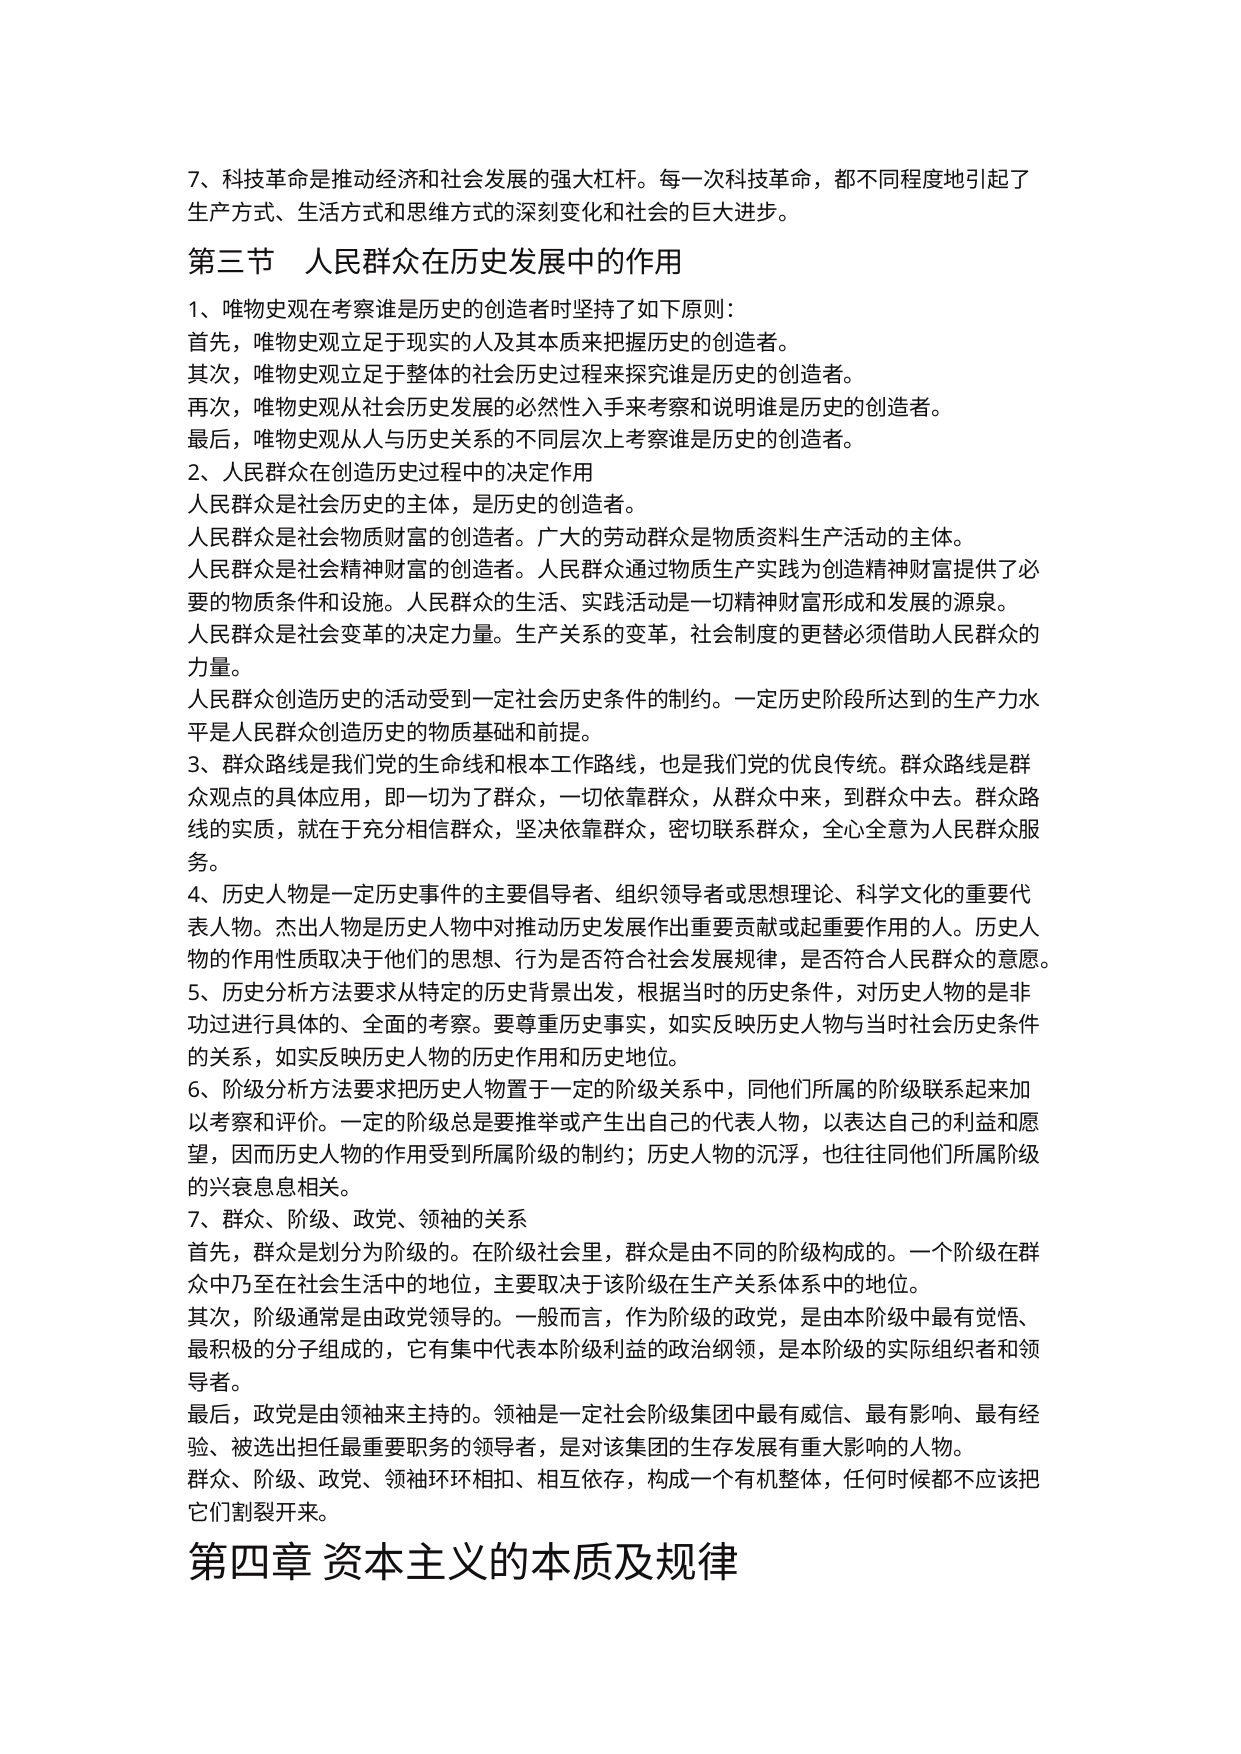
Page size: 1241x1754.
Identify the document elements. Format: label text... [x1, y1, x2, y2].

text 最后，政党是由领袖来主持的。领袖是一定社会阶级集团中最有威信、最有影响、最有经验、被选出担任最重要职务的领导者，是对该集团的生存发展有重大影响的人物。 [187, 1397, 1053, 1462]
text 首先，唯物史观立足于现实的人及其本质来把握历史的创造者。 [187, 324, 1053, 357]
text 第四章 资本主义的本质及规律 [187, 1527, 1053, 1592]
text 人民群众是社会精神财富的创造者。人民群众通过物质生产实践为创造精神财富提供了必要的物质条件和设施。人民群众的生活、实践活动是一切精神财富形成和发展的源泉。 [187, 552, 1053, 617]
text 人民群众创造历史的活动受到一定社会历史条件的制约。一定历史阶段所达到的生产力水平是人民群众创造历史的物质基础和前提。 [187, 682, 1053, 747]
text 6、阶级分析方法要求把历史人物置于一定的阶级关系中，同他们所属的阶级联系起来加以考察和评价。一定的阶级总是要推举或产生出自己的代表人物，以表达自己的利益和愿望，因而历史人物的作用受到所属阶级的制约；历史人物的沉浮，也往往同他们所属阶级的兴衰息息相关。 [187, 1072, 1053, 1202]
text 其次，阶级通常是由政党领导的。一般而言，作为阶级的政党，是由本阶级中最有觉悟、最积极的分子组成的，它有集中代表本阶级利益的政治纲领，是本阶级的实际组织者和领导者。 [187, 1299, 1053, 1397]
text 7、群众、阶级、政党、领袖的关系 [187, 1202, 1053, 1234]
text 首先，群众是划分为阶级的。在阶级社会里，群众是由不同的阶级构成的。一个阶级在群众中乃至在社会生活中的地位，主要取决于该阶级在生产关系体系中的地位。 [187, 1234, 1053, 1299]
text 人民群众是社会变革的决定力量。生产关系的变革，社会制度的更替必须借助人民群众的力量。 [187, 617, 1053, 682]
text 3、群众路线是我们党的生命线和根本工作路线，也是我们党的优良传统。群众路线是群众观点的具体应用，即一切为了群众，一切依靠群众，从群众中来，到群众中去。群众路线的实质，就在于充分相信群众，坚决依靠群众，密切联系群众，全心全意为人民群众服务。 [187, 747, 1053, 877]
text 4、历史人物是一定历史事件的主要倡导者、组织领导者或思想理论、科学文化的重要代表人物。杰出人物是历史人物中对推动历史发展作出重要贡献或起重要作用的人。历史人物的作用性质取决于他们的思想、行为是否符合社会发展规律，是否符合人民群众的意愿。 [187, 877, 1053, 974]
text 其次，唯物史观立足于整体的社会历史过程来探究谁是历史的创造者。 [187, 357, 1053, 389]
text 7、科技革命是推动经济和社会发展的强大杠杆。每一次科技革命，都不同程度地引起了生产方式、生活方式和思维方式的深刻变化和社会的巨大进步。 [187, 162, 1053, 227]
text 人民群众是社会物质财富的创造者。广大的劳动群众是物质资料生产活动的主体。 [187, 519, 1053, 552]
text 2、人民群众在创造历史过程中的决定作用 [187, 454, 1053, 487]
text 第三节 人民群众在历史发展中的作用 [187, 227, 1053, 292]
text 群众、阶级、政党、领袖环环相扣、相互依存，构成一个有机整体，任何时候都不应该把它们割裂开来。 [187, 1462, 1053, 1527]
text 5、历史分析方法要求从特定的历史背景出发，根据当时的历史条件，对历史人物的是非功过进行具体的、全面的考察。要尊重历史事实，如实反映历史人物与当时社会历史条件的关系，如实反映历史人物的历史作用和历史地位。 [187, 974, 1053, 1072]
text 1、唯物史观在考察谁是历史的创造者时坚持了如下原则： [187, 292, 1053, 324]
text 再次，唯物史观从社会历史发展的必然性入手来考察和说明谁是历史的创造者。 [187, 389, 1053, 422]
text 人民群众是社会历史的主体，是历史的创造者。 [187, 487, 1053, 519]
text 最后，唯物史观从人与历史关系的不同层次上考察谁是历史的创造者。 [187, 422, 1053, 454]
